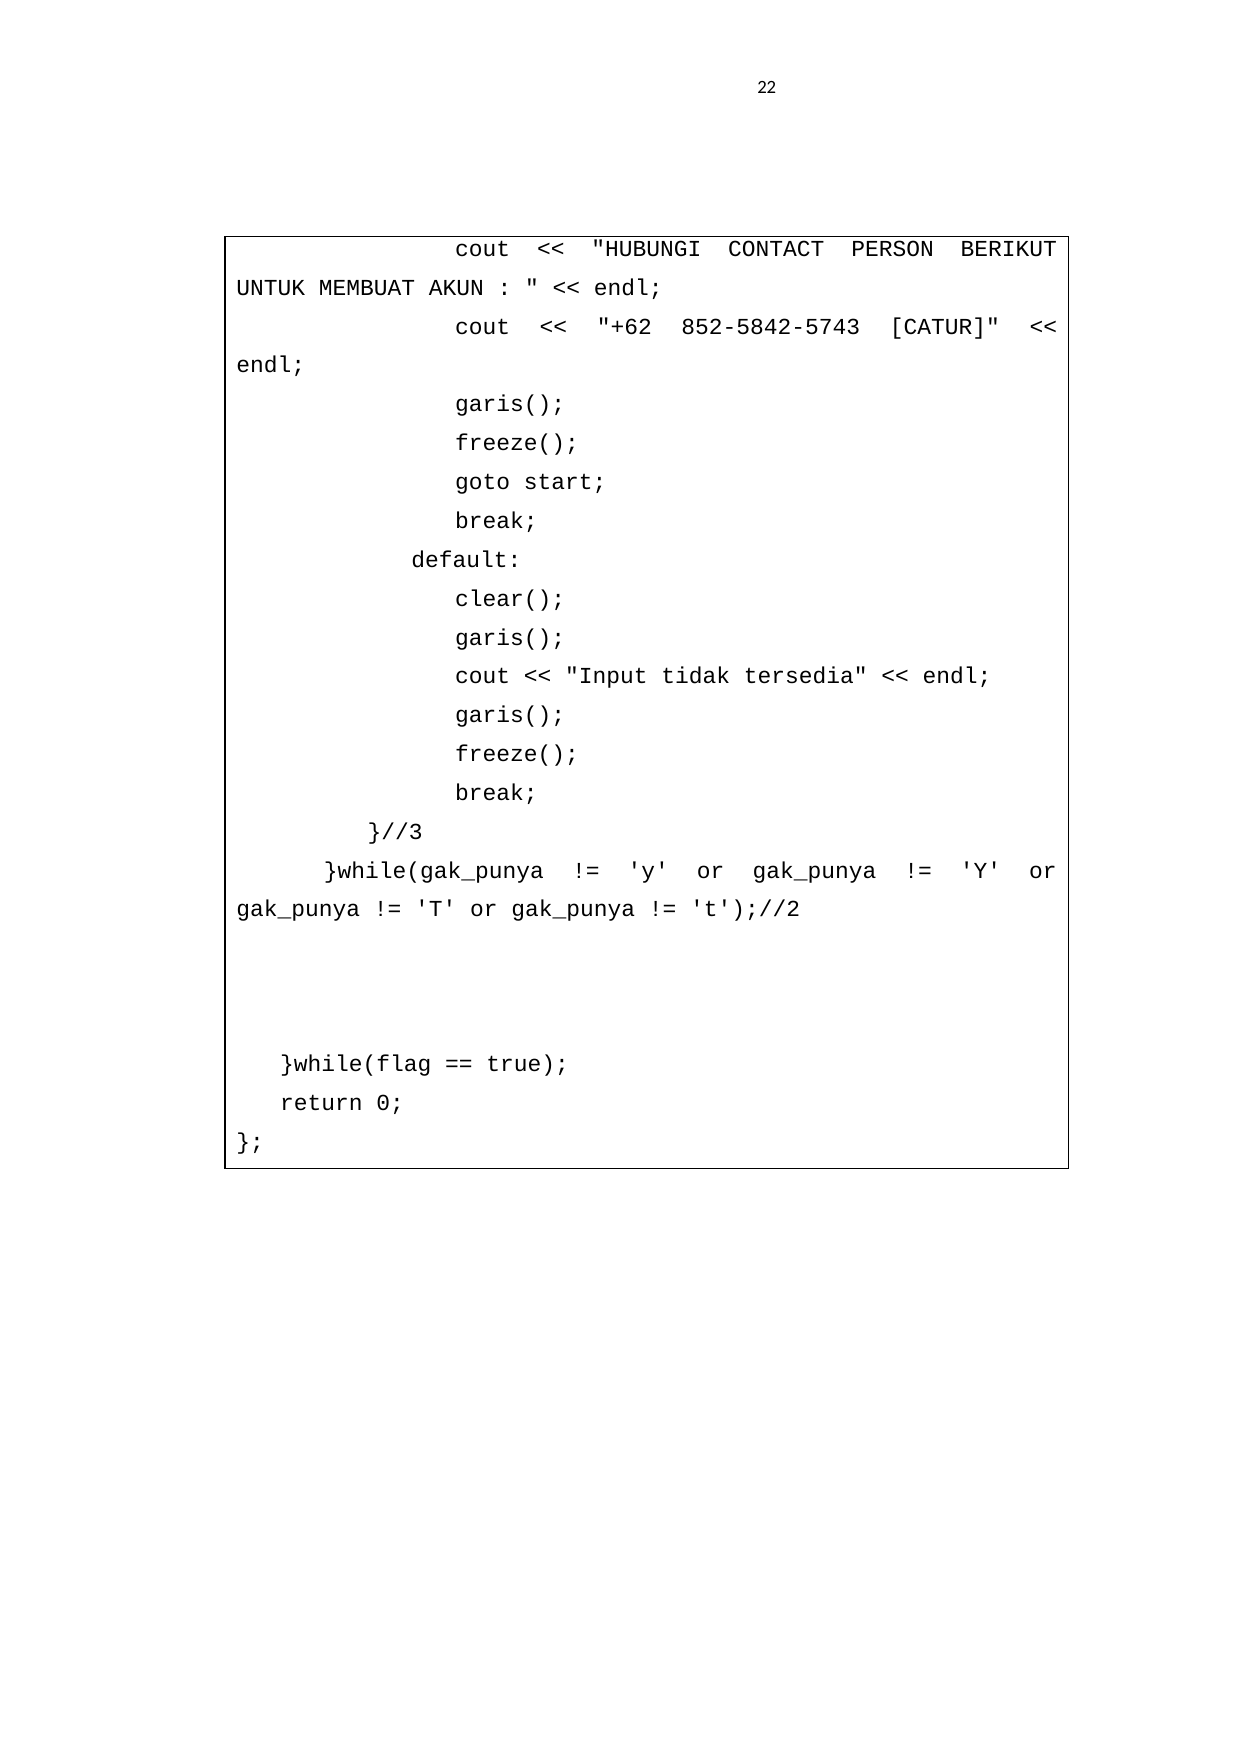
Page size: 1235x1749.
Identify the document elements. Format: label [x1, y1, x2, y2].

table_header [226, 237, 1068, 1168]
